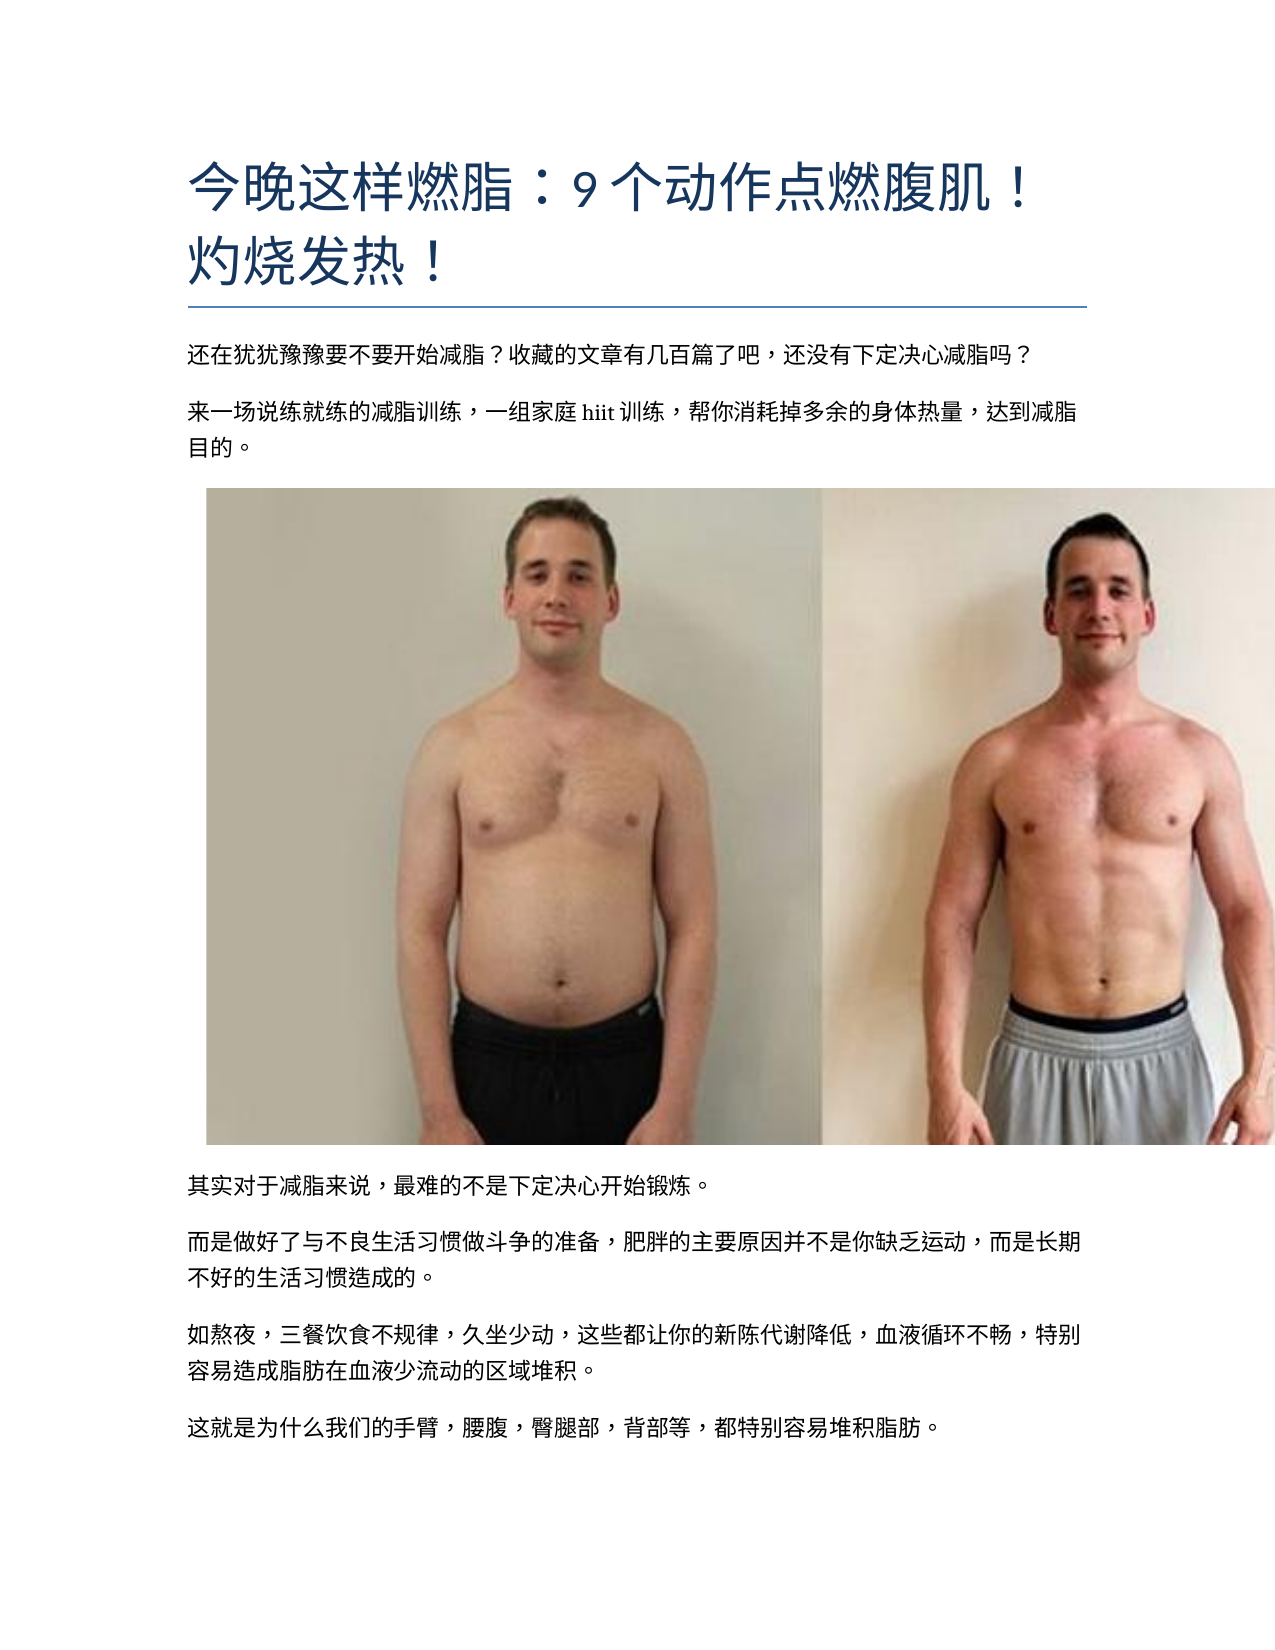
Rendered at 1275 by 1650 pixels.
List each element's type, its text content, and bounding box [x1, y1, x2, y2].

text 还在犹犹豫豫要不要开始减脂？收藏的文章有几百篇了吧，还没有下定决心减脂吗？ [187, 339, 1087, 370]
title 今晚这样燃脂：9个动作点燃腹肌！灼烧发热！ [187, 150, 1087, 308]
text 如熬夜，三餐饮食不规律，久坐少动，这些都让你的新陈代谢降低，血液循环不畅，特别容易造成脂肪在血液少流动的区域堆积。 [187, 1319, 1087, 1386]
text 来一场说练就练的减脂训练，一组家庭hiit训练，帮你消耗掉多余的身体热量，达到减脂目的。 [187, 396, 1087, 463]
text 其实对于减脂来说，最难的不是下定决心开始锻炼。 [187, 1169, 1087, 1201]
text 而是做好了与不良生活习惯做斗争的准备，肥胖的主要原因并不是你缺乏运动，而是长期不好的生活习惯造成的。 [187, 1226, 1087, 1293]
picture [206, 488, 1275, 1145]
text 这就是为什么我们的手臂，腰腹，臀腿部，背部等，都特别容易堆积脂肪。 [187, 1412, 1087, 1443]
